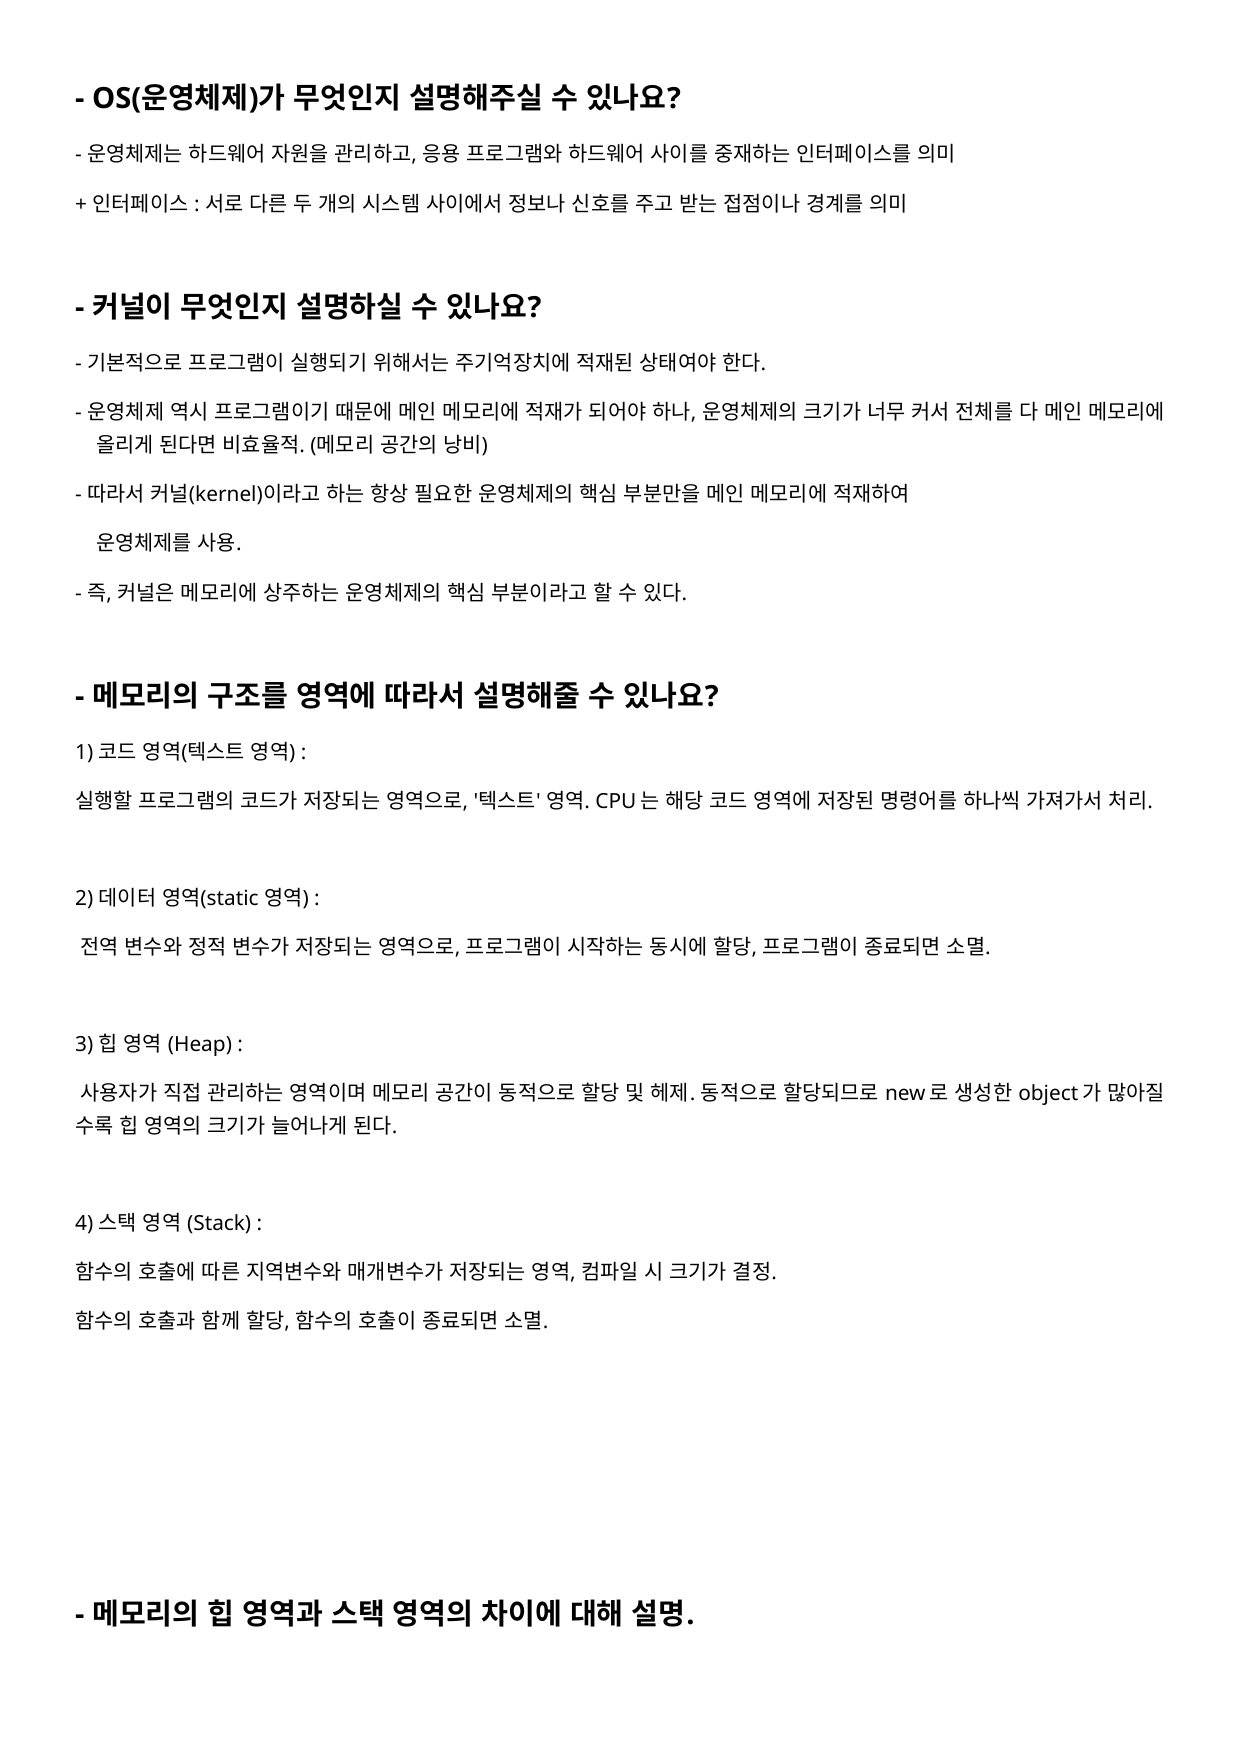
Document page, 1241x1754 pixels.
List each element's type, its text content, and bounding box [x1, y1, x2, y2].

text 전역 변수와 정적 변수가 저장되는 영역으로, 프로그램이 시작하는 동시에 할당, 프로그램이 종료되면 소멸. [75, 931, 1165, 961]
text 함수의 호출에 따른 지역변수와 매개변수가 저장되는 영역, 컴파일 시 크기가 결정. [75, 1255, 1165, 1286]
text - 기본적으로 프로그램이 실행되기 위해서는 주기억장치에 적재된 상태여야 한다. [75, 346, 1165, 376]
text - OS(운영체제)가 무엇인지 설명해주실 수 있나요? [75, 75, 1165, 117]
text - 따라서 커널(kernel)이라고 하는 항상 필요한 운영체제의 핵심 부분만을 메인 메모리에 적재하여 [75, 477, 1165, 508]
text - 운영체제는 하드웨어 자원을 관리하고, 응용 프로그램와 하드웨어 사이를 중재하는 인터페이스를 의미 [75, 137, 1165, 168]
text 1) 코드 영역(텍스트 영역) : [75, 735, 1165, 765]
text 운영체제를 사용. [75, 527, 1165, 557]
text - 메모리의 힙 영역과 스택 영역의 차이에 대해 설명. [75, 1591, 1165, 1633]
text - 즉, 커널은 메모리에 상주하는 운영체제의 핵심 부분이라고 할 수 있다. [75, 576, 1165, 606]
text 3) 힙 영역 (Heap) : [75, 1027, 1165, 1057]
text + 인터페이스 : 서로 다른 두 개의 시스템 사이에서 정보나 신호를 주고 받는 접점이나 경계를 의미 [75, 187, 1165, 217]
text - 커널이 무엇인지 설명하실 수 있나요? [75, 283, 1165, 326]
text 2) 데이터 영역(static 영역) : [75, 881, 1165, 911]
text - 메모리의 구조를 영역에 따라서 설명해줄 수 있나요? [75, 673, 1165, 715]
text 함수의 호출과 함께 할당, 함수의 호출이 종료되면 소멸. [75, 1305, 1165, 1335]
text 4) 스택 영역 (Stack) : [75, 1206, 1165, 1236]
text - 운영체제 역시 프로그램이기 때문에 메인 메모리에 적재가 되어야 하나, 운영체제의 크기가 너무 커서 전체를 다 메인 메모리에 올리게 된다면 비효율적. (메모리 공간의 낭비) [75, 395, 1165, 458]
text 실행할 프로그램의 코드가 저장되는 영역으로, '텍스트' 영역. CPU는 해당 코드 영역에 저장된 명령어를 하나씩 가져가서 처리. [75, 784, 1165, 815]
text 사용자가 직접 관리하는 영역이며 메모리 공간이 동적으로 할당 및 헤제. 동적으로 할당되므로 new로 생성한 object가 많아질 수록 힙 영역의 크기가 늘어나게 된다. [75, 1077, 1165, 1139]
